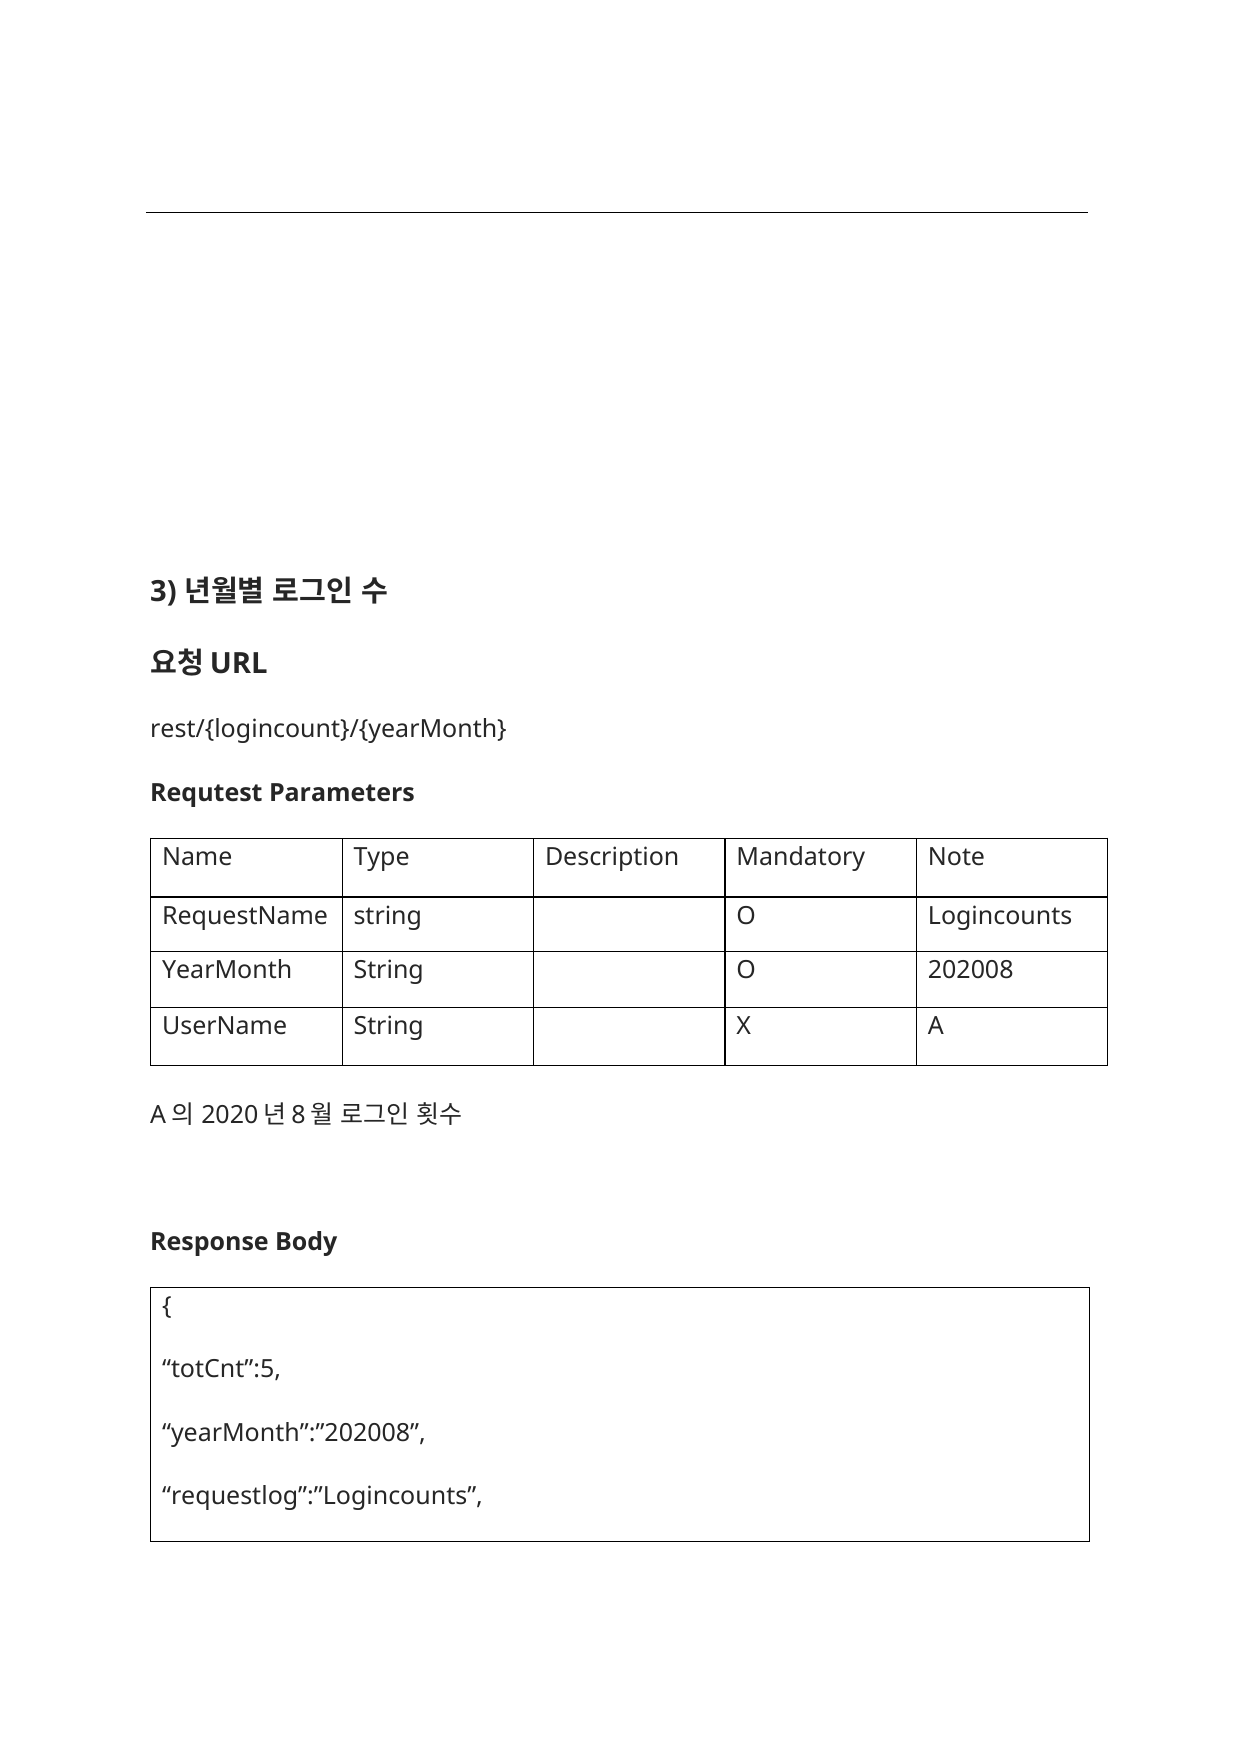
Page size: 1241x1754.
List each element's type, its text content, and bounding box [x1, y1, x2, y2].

table_header Type [343, 839, 533, 896]
table_cell String [343, 1008, 533, 1065]
table_header Note [917, 839, 1107, 896]
table_cell [534, 1008, 724, 1065]
table_cell [534, 898, 724, 951]
text Requtest Parameters [150, 774, 1090, 808]
table_cell [534, 952, 724, 1007]
table_cell UserName [151, 1008, 342, 1065]
table_header Name [151, 839, 342, 896]
text 요청URL [150, 639, 1090, 682]
table_cell Logincounts [917, 898, 1107, 951]
text rest/{logincount}/{yearMonth} [150, 711, 1090, 745]
table_cell RequestName [151, 898, 342, 951]
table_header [151, 1288, 1089, 1541]
text A의 2020년8월 로그인 횟수 [150, 1095, 1090, 1131]
text Response Body [150, 1223, 1090, 1258]
table_header Mandatory [726, 839, 916, 896]
table_cell O [726, 898, 916, 951]
text 3) 년월별 로그인 수 [150, 568, 1090, 610]
table_cell YearMonth [151, 952, 342, 1007]
table_cell O [726, 952, 916, 1007]
table_cell string [343, 898, 533, 951]
table_cell A [917, 1008, 1107, 1065]
table_cell 202008 [917, 952, 1107, 1007]
table_cell X [726, 1008, 916, 1065]
table_header Description [534, 839, 724, 896]
table_cell String [343, 952, 533, 1007]
